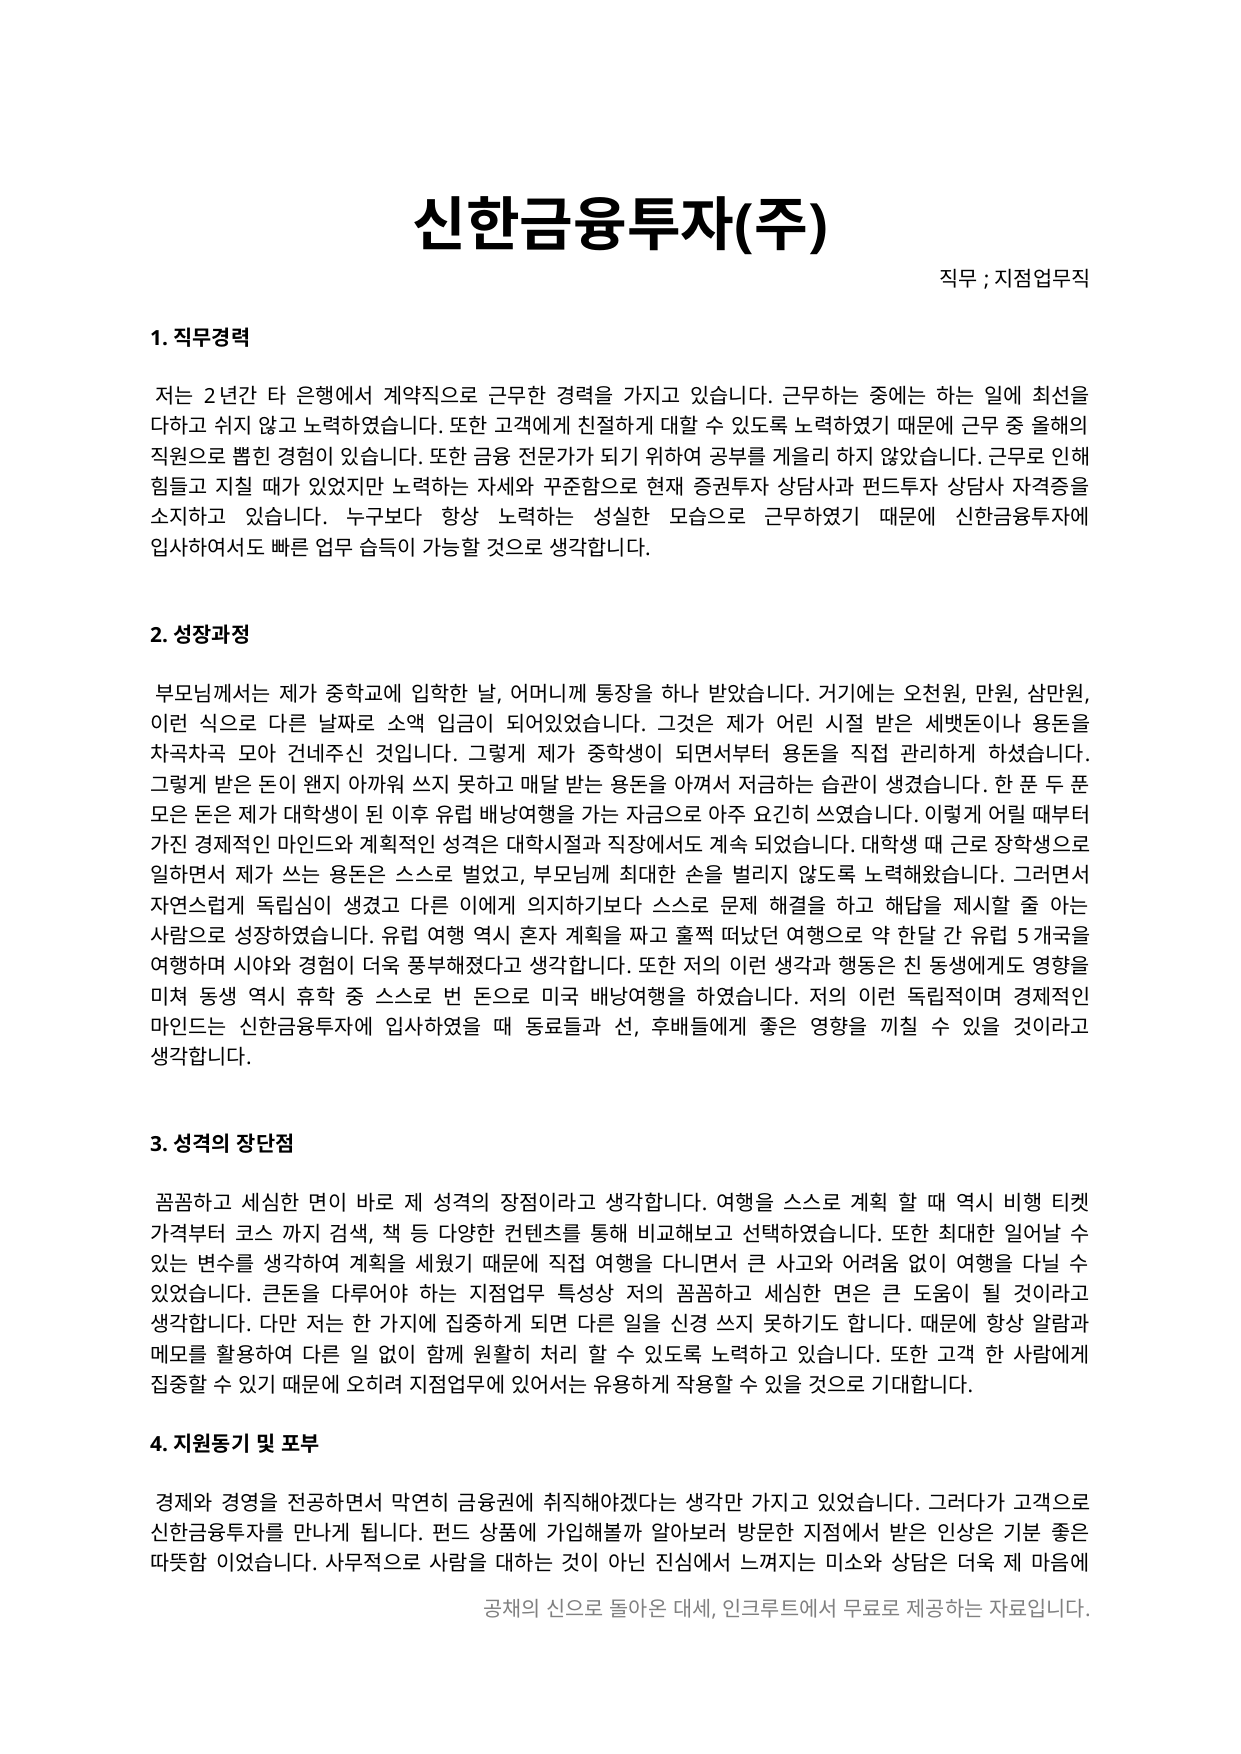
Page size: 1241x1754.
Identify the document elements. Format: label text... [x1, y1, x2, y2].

text 저는 2년간 타 은행에서 계약직으로 근무한 경력을 가지고 있습니다. 근무하는 중에는 하는 일에 최선을 다하고 쉬지 않고 노력하였습니다. 또한 고객에게 친절하게 대할 수 있도록 노력하였기 때문에 근무 중 올해의 직원으로 뽑힌 경험이 있습니다. 또한 금융 전문가가 되기 위하여 공부를 게을리 하지 않았습니다. 근무로 인해 힘들고 지칠 때가 있었지만 노력하는 자세와 꾸준함으로 현재 증권투자 상담사과 펀드투자 상담사 자격증을 소지하고 있습니다. 누구보다 항상 노력하는 성실한 모습으로 근무하였기 때문에 신한금융투자에 입사하여서도 빠른 업무 습득이 가능할 것으로 생각합니다. [150, 379, 1090, 561]
text 부모님께서는 제가 중학교에 입학한 날, 어머니께 통장을 하나 받았습니다. 거기에는 오천원, 만원, 삼만원, 이런 식으로 다른 날짜로 소액 입금이 되어있었습니다. 그것은 제가 어린 시절 받은 세뱃돈이나 용돈을 차곡차곡 모아 건네주신 것입니다. 그렇게 제가 중학생이 되면서부터 용돈을 직접 관리하게 하셨습니다. 그렇게 받은 돈이 왠지 아까워 쓰지 못하고 매달 받는 용돈을 아껴서 저금하는 습관이 생겼습니다. 한 푼 두 푼 모은 돈은 제가 대학생이 된 이후 유럽 배낭여행을 가는 자금으로 아주 요긴히 쓰였습니다. 이렇게 어릴 때부터 가진 경제적인 마인드와 계획적인 성격은 대학시절과 직장에서도 계속 되었습니다. 대학생 때 근로 장학생으로 일하면서 제가 쓰는 용돈은 스스로 벌었고, 부모님께 최대한 손을 벌리지 않도록 노력해왔습니다. 그러면서 자연스럽게 독립심이 생겼고 다른 이에게 의지하기보다 스스로 문제 해결을 하고 해답을 제시할 줄 아는 사람으로 성장하였습니다. 유럽 여행 역시 혼자 계획을 짜고 훌쩍 떠났던 여행으로 약 한달 간 유럽 5개국을 여행하며 시야와 경험이 더욱 풍부해졌다고 생각합니다. 또한 저의 이런 생각과 행동은 친 동생에게도 영향을 미쳐 동생 역시 휴학 중 스스로 번 돈으로 미국 배낭여행을 하였습니다. 저의 이런 독립적이며 경제적인 마인드는 신한금융투자에 입사하였을 때 동료들과 선, 후배들에게 좋은 영향을 끼칠 수 있을 것이라고 생각합니다. [150, 677, 1090, 1071]
text 꼼꼼하고 세심한 면이 바로 제 성격의 장점이라고 생각합니다. 여행을 스스로 계획 할 때 역시 비행 티켓 가격부터 코스 까지 검색, 책 등 다양한 컨텐츠를 통해 비교해보고 선택하였습니다. 또한 최대한 일어날 수 있는 변수를 생각하여 계획을 세웠기 때문에 직접 여행을 다니면서 큰 사고와 어려움 없이 여행을 다닐 수 있었습니다. 큰돈을 다루어야 하는 지점업무 특성상 저의 꼼꼼하고 세심한 면은 큰 도움이 될 것이라고 생각합니다. 다만 저는 한 가지에 집중하게 되면 다른 일을 신경 쓰지 못하기도 합니다. 때문에 항상 알람과 메모를 활용하여 다른 일 없이 함께 원활히 처리 할 수 있도록 노력하고 있습니다. 또한 고객 한 사람에게 집중할 수 있기 때문에 오히려 지점업무에 있어서는 유용하게 작용할 수 있을 것으로 기대합니다. [150, 1186, 1090, 1398]
text 1. 직무경력 [150, 321, 1090, 351]
text 2. 성장과정 [150, 618, 1090, 648]
text 신한금융투자(주) [150, 177, 1090, 262]
text 직무 ; 지점업무직 [150, 262, 1090, 292]
text 4. 지원동기 및 포부 [150, 1427, 1090, 1457]
text 3. 성격의 장단점 [150, 1128, 1090, 1158]
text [150, 1486, 1090, 1577]
